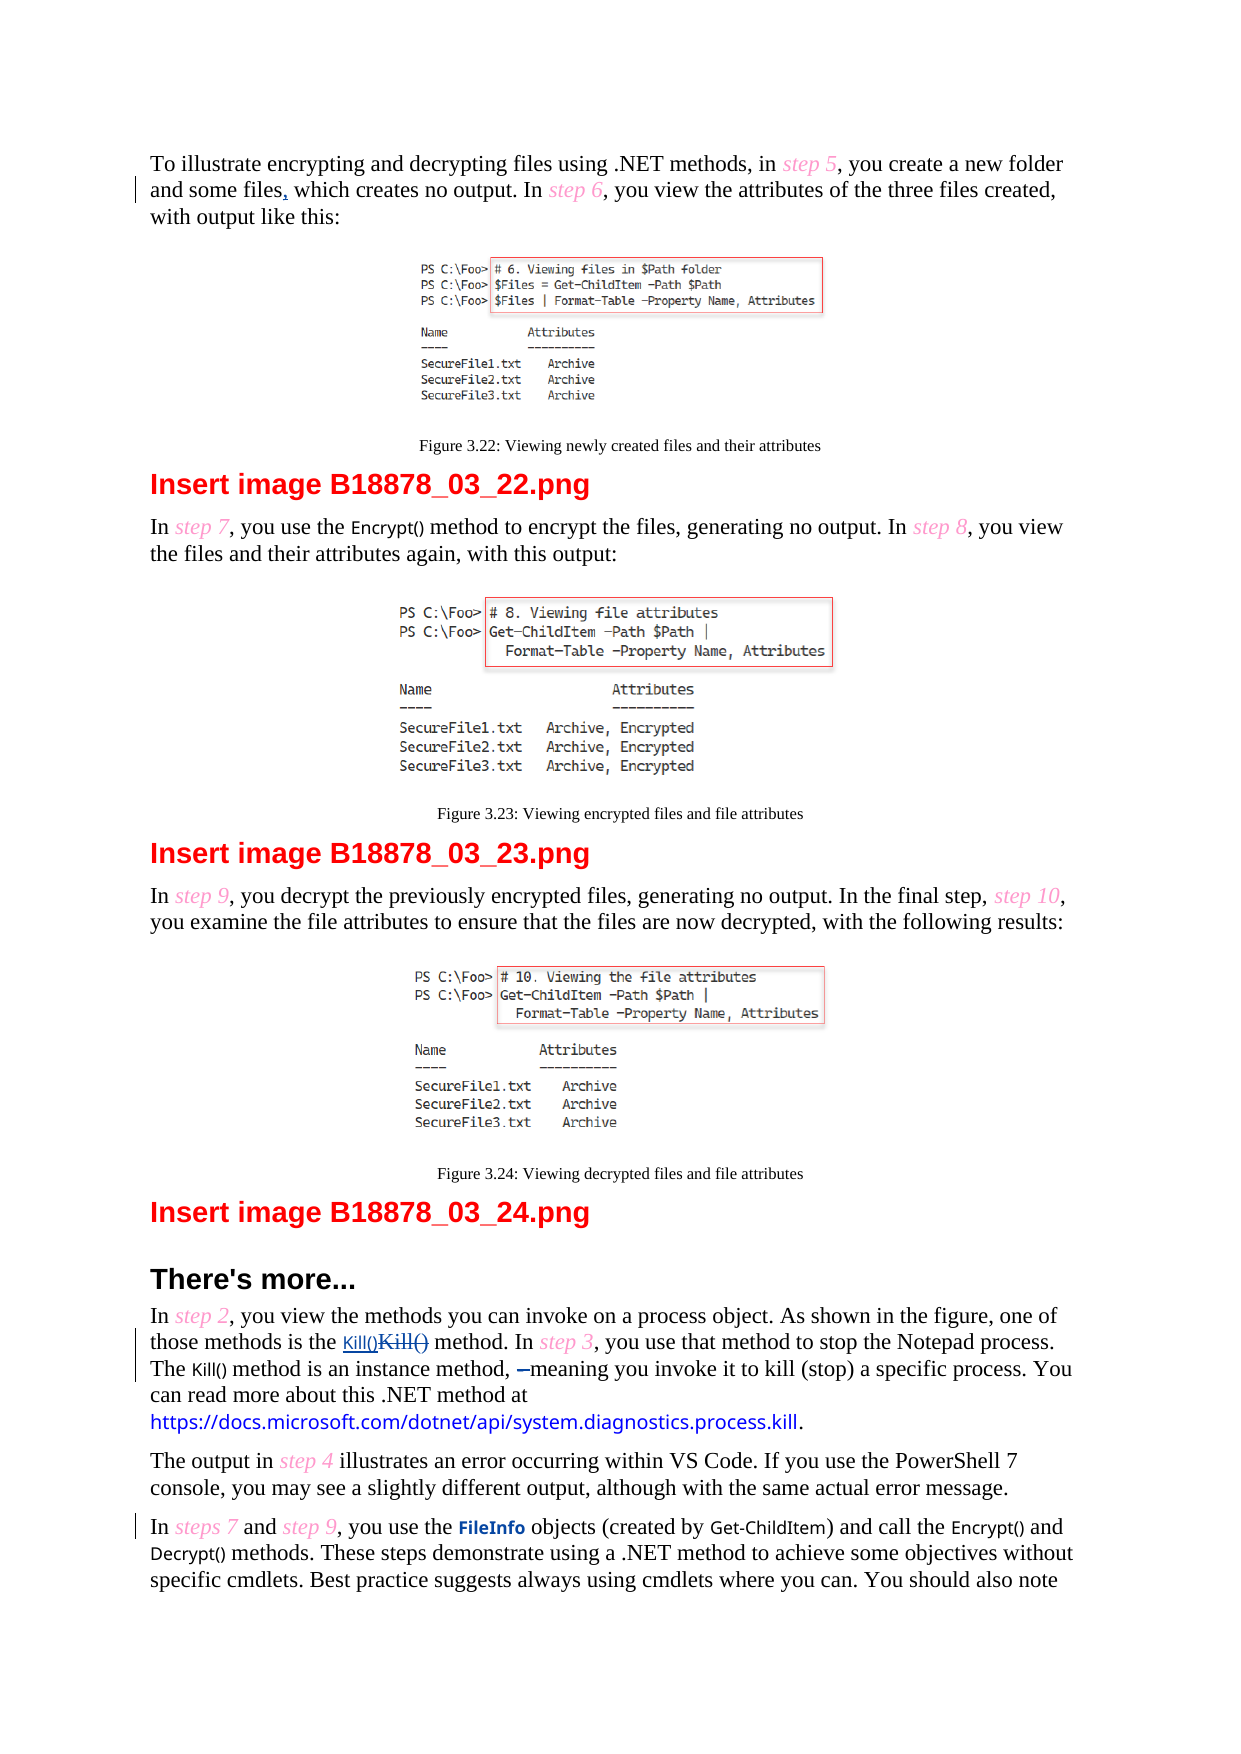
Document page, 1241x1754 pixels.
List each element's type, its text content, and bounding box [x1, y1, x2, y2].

list Insert image B18878_03_22.png [150, 467, 1090, 501]
picture [391, 591, 849, 779]
text The output in step 4 illustrates an error occurring within VS Code. If you use the PowerShell 7 console, you may see a slightly different output, although with the same actual error message. [150, 1448, 1090, 1500]
subtitle There's more... [150, 1262, 1090, 1296]
list Insert image B18878_03_24.png [150, 1195, 1090, 1229]
text Figure 3.23: Viewing encrypted files and file attributes [150, 804, 1090, 823]
picture [403, 959, 837, 1139]
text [150, 1513, 1090, 1592]
text To illustrate encrypting and decrypting files using .NET methods, in step 5, you create a new folder and some files which creates no output. In step 6, you view the attributes of the three files created, with output like this: [150, 150, 1090, 229]
text In step 9, you decrypt the previously encrypted files, generating no output. In the final step, step 10, you examine the file attributes to ensure that the files are now decrypted, with the following results: [150, 882, 1090, 934]
text Figure 3.24: Viewing decrypted files and file attributes [150, 1164, 1090, 1183]
list Insert image B18878_03_23.png [150, 836, 1090, 869]
text In step 7, you use the Encrypt() method to encrypt the files, generating no output. In step 8, you view the files and their attributes again, with this output: [150, 513, 1090, 566]
text Figure 3.22: Viewing newly created files and their attributes [150, 435, 1090, 454]
text In step 2, you view the methods you can invoke on a process object. As shown in the figure, one of those methods is the method. In step 3, you use that method to stop the Notepad process. The Kill() method is an instance method, meaning you invoke it to kill (stop) a specific process. You can read more about this .NET method at https://docs.microsoft.com/dotnet/api/system.diagnostics.process.kill. [150, 1302, 1090, 1435]
picture [410, 254, 830, 411]
